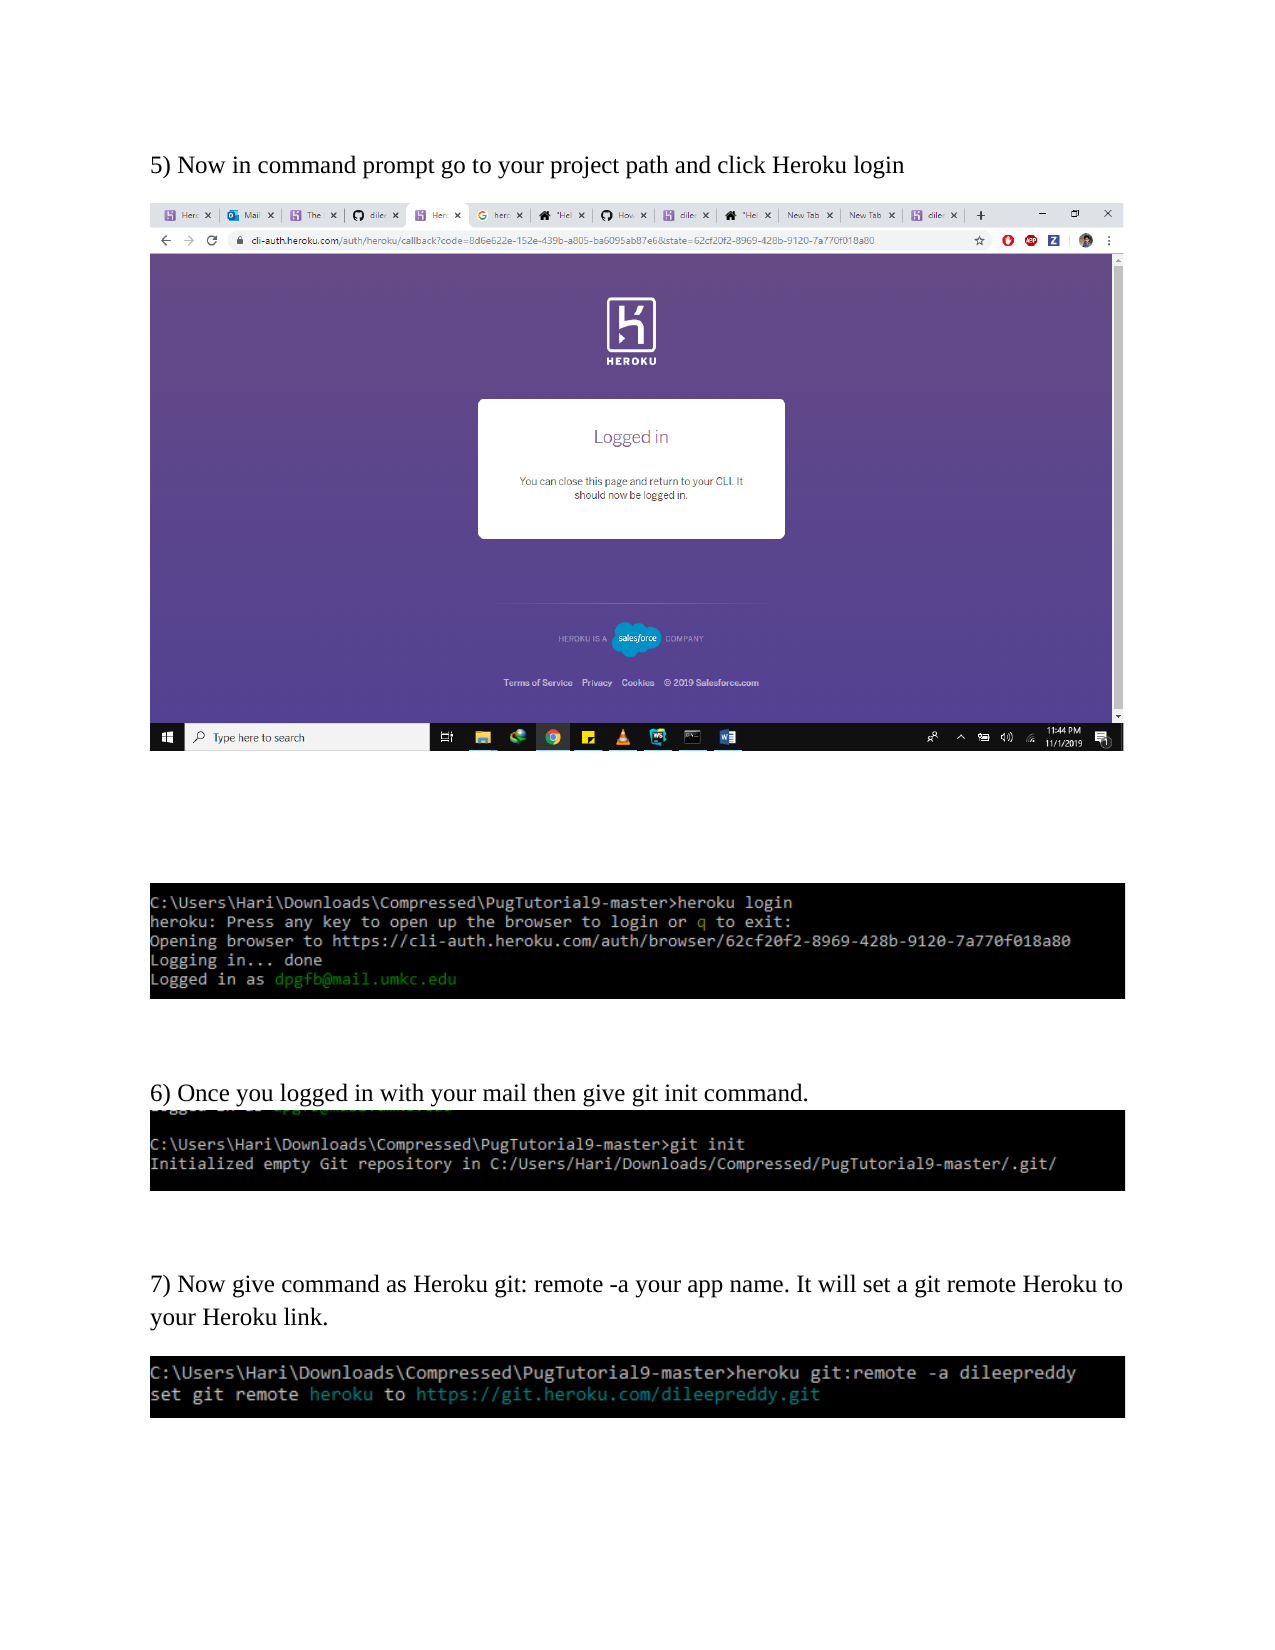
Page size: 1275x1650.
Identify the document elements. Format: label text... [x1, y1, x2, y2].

picture [150, 1356, 1125, 1418]
picture [150, 1110, 1125, 1191]
text 7) Now give command as Heroku git: remote -a your app name. It will set a git remote Heroku to your Heroku link. [150, 1269, 1125, 1331]
text 5) Now in command prompt go to your project path and click Heroku login [150, 150, 1125, 179]
picture [150, 883, 1125, 999]
picture [150, 203, 1124, 751]
text 6) Once you logged in with your mail then give git init command. [150, 1078, 1125, 1110]
